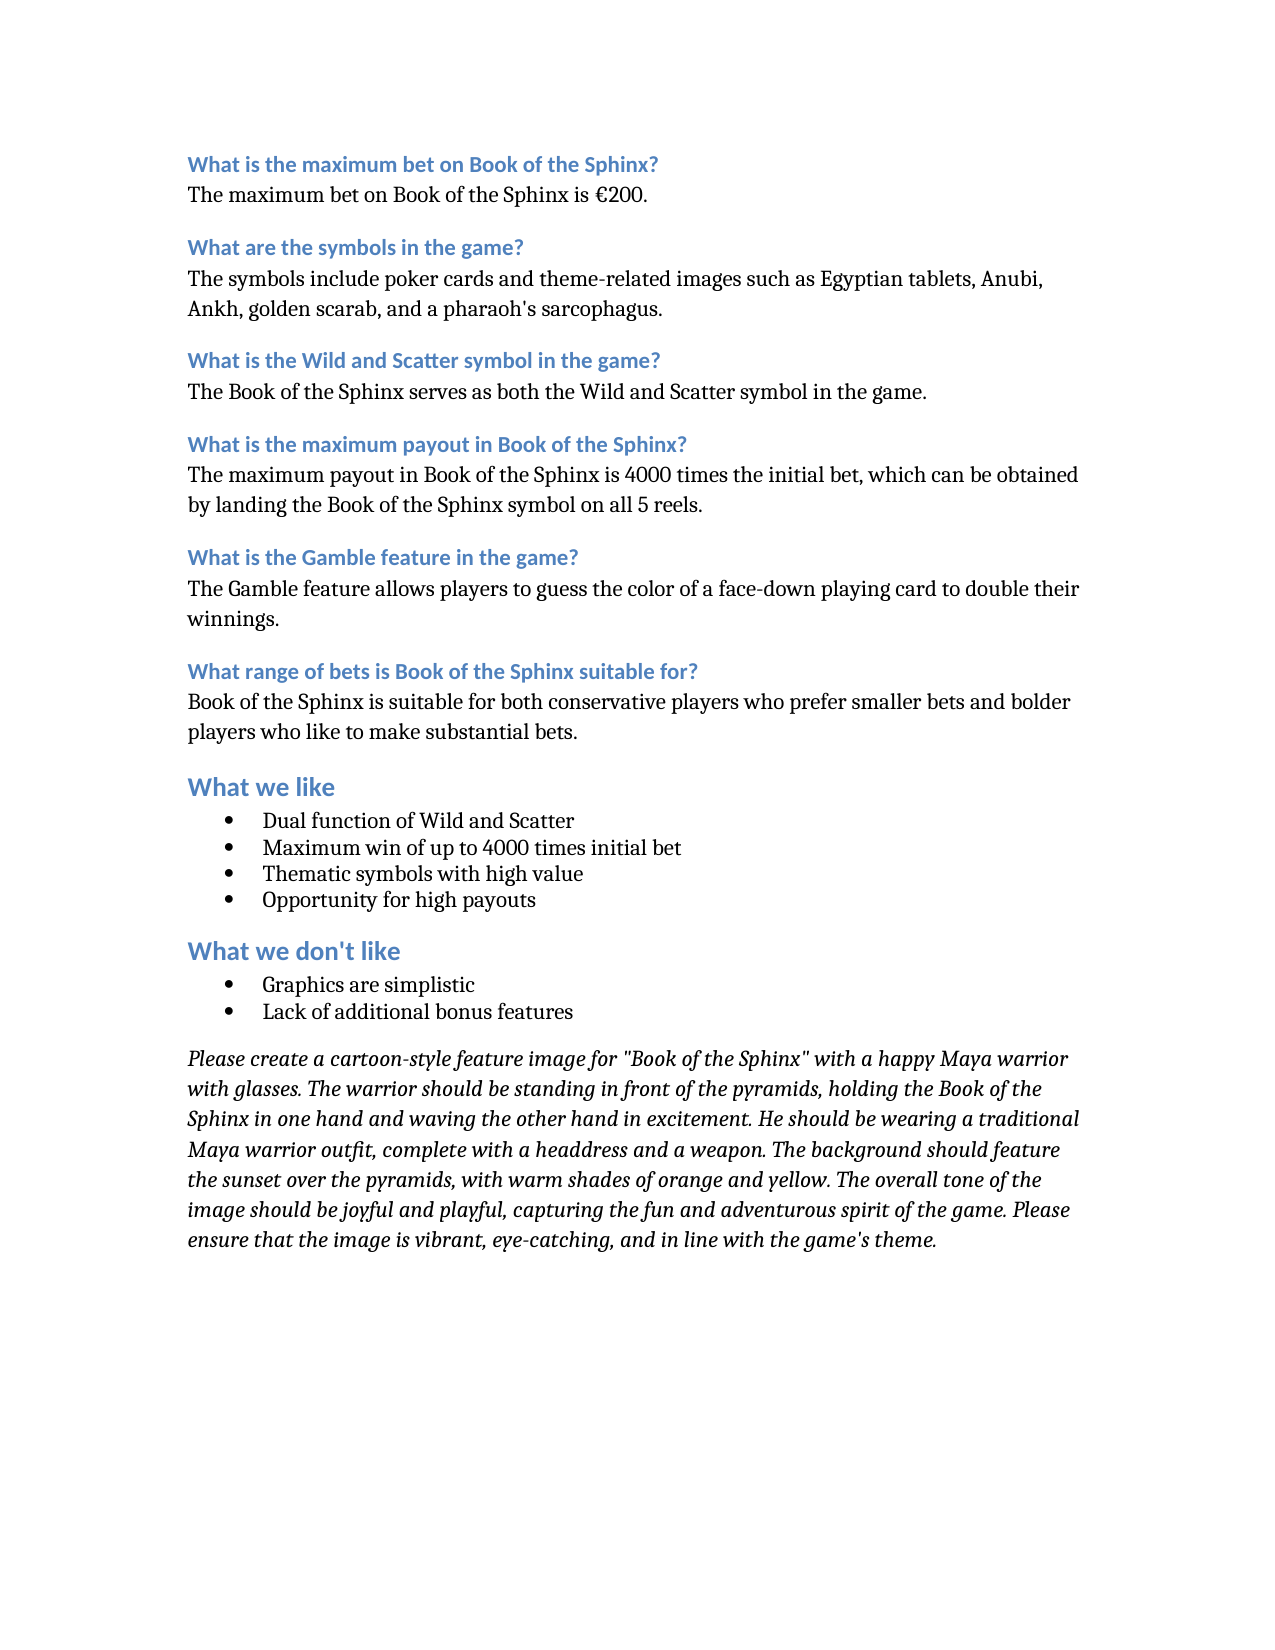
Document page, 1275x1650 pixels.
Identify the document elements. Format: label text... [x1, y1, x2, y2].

text The Gamble feature allows players to guess the color of a face-down playing card to double their winnings. [187, 576, 1087, 632]
subtitle What is the maximum payout in Book of the Sphinx? [187, 430, 1087, 458]
subtitle What is the Gamble feature in the game? [187, 543, 1087, 571]
text The Book of the Sphinx serves as both the Wild and Scatter symbol in the game. [187, 379, 1087, 405]
subtitle What is the maximum bet on Book of the Sphinx? [187, 150, 1087, 178]
subtitle What is the Wild and Scatter symbol in the game? [187, 347, 1087, 375]
subtitle What are the symbols in the game? [187, 233, 1087, 261]
text Please create a cartoon-style feature image for "Book of the Sphinx" with a happy Maya warrior with glasses. The warrior should be standing in front of the pyramids, holding the Book of the Sphinx in one hand and waving the other hand in excitement. He should be wearing a traditional Maya warrior outfit, complete with a headdress and a weapon. The background should feature the sunset over the pyramids, with warm shades of orange and yellow. The overall tone of the image should be joyful and playful, capturing the fun and adventurous spirit of the game. Please ensure that the image is vibrant, eye-catching, and in line with the game's theme. [187, 1046, 1087, 1253]
list Maximum win of up to 4000 times initial bet [225, 834, 1087, 861]
text The maximum payout in Book of the Sphinx is 4000 times the initial bet, which can be obtained by landing the Book of the Sphinx symbol on all 5 reels. [187, 462, 1087, 519]
subtitle What we like [187, 770, 1087, 803]
text The symbols include poker cards and theme-related images such as Egyptian tablets, Anubi, Ankh, golden scarab, and a pharaoh's sarcophagus. [187, 265, 1087, 322]
list Opportunity for high payouts [225, 887, 1087, 913]
text The maximum bet on Book of the Sphinx is €200. [187, 182, 1087, 208]
subtitle What we don't like [187, 934, 1087, 967]
list Graphics are simplistic [225, 972, 1087, 999]
list Thematic symbols with high value [225, 861, 1087, 887]
text Book of the Sphinx is suitable for both conservative players who prefer smaller bets and bolder players who like to make substantial bets. [187, 689, 1087, 746]
list Lack of additional bonus features [225, 999, 1087, 1025]
list Dual function of Wild and Scatter [225, 808, 1087, 834]
subtitle What range of bets is Book of the Sphinx suitable for? [187, 657, 1087, 685]
